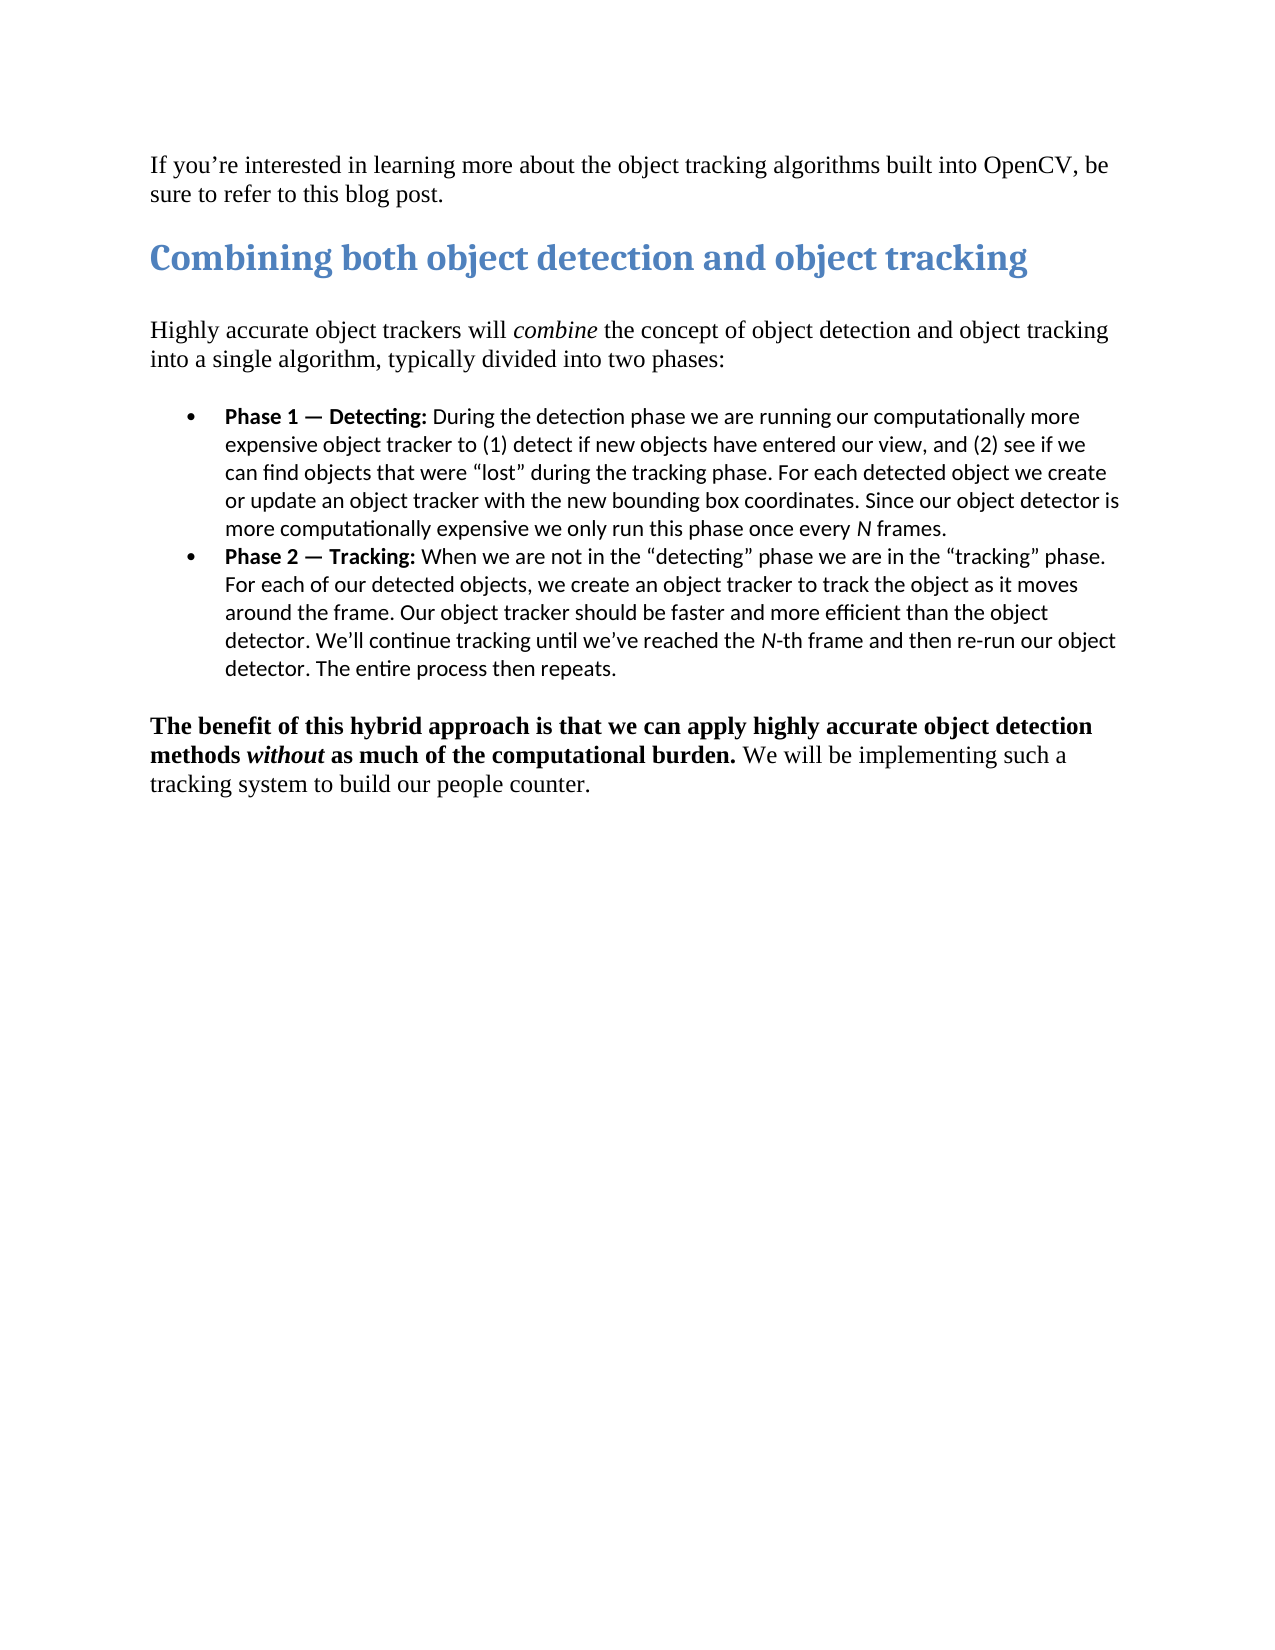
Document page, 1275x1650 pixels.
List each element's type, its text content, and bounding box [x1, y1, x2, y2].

text Highly accurate object trackers will combine the concept of object detection and object tracking into a single algorithm, typically divided into two phases: [150, 315, 1125, 373]
subtitle Combining both object detection and object tracking [150, 237, 1125, 280]
list Phase 2 — Tracking: When we are not in the “detecting” phase we are in the “tracking” phase. For each of our detected objects, we create an object tracker to track the object as it moves around the frame. Our object tracker should be faster and more efficient than the object detector. We’ll continue tracking until we’ve reached the N-th frame and then re-run our object detector. The entire process then repeats. [187, 542, 1125, 682]
text If you’re interested in learning more about the object tracking algorithms built into OpenCV, be sure to refer to this blog post. [150, 150, 1125, 207]
list Phase 1 — Detecting: During the detection phase we are running our computationally more expensive object tracker to (1) detect if new objects have entered our view, and (2) see if we can find objects that were “lost” during the tracking phase. For each detected object we create or update an object tracker with the new bounding box coordinates. Since our object detector is more computationally expensive we only run this phase once every N frames. [187, 402, 1125, 542]
text The benefit of this hybrid approach is that we can apply highly accurate object detection methods without as much of the computational burden. We will be implementing such a tracking system to build our people counter. [150, 711, 1125, 798]
